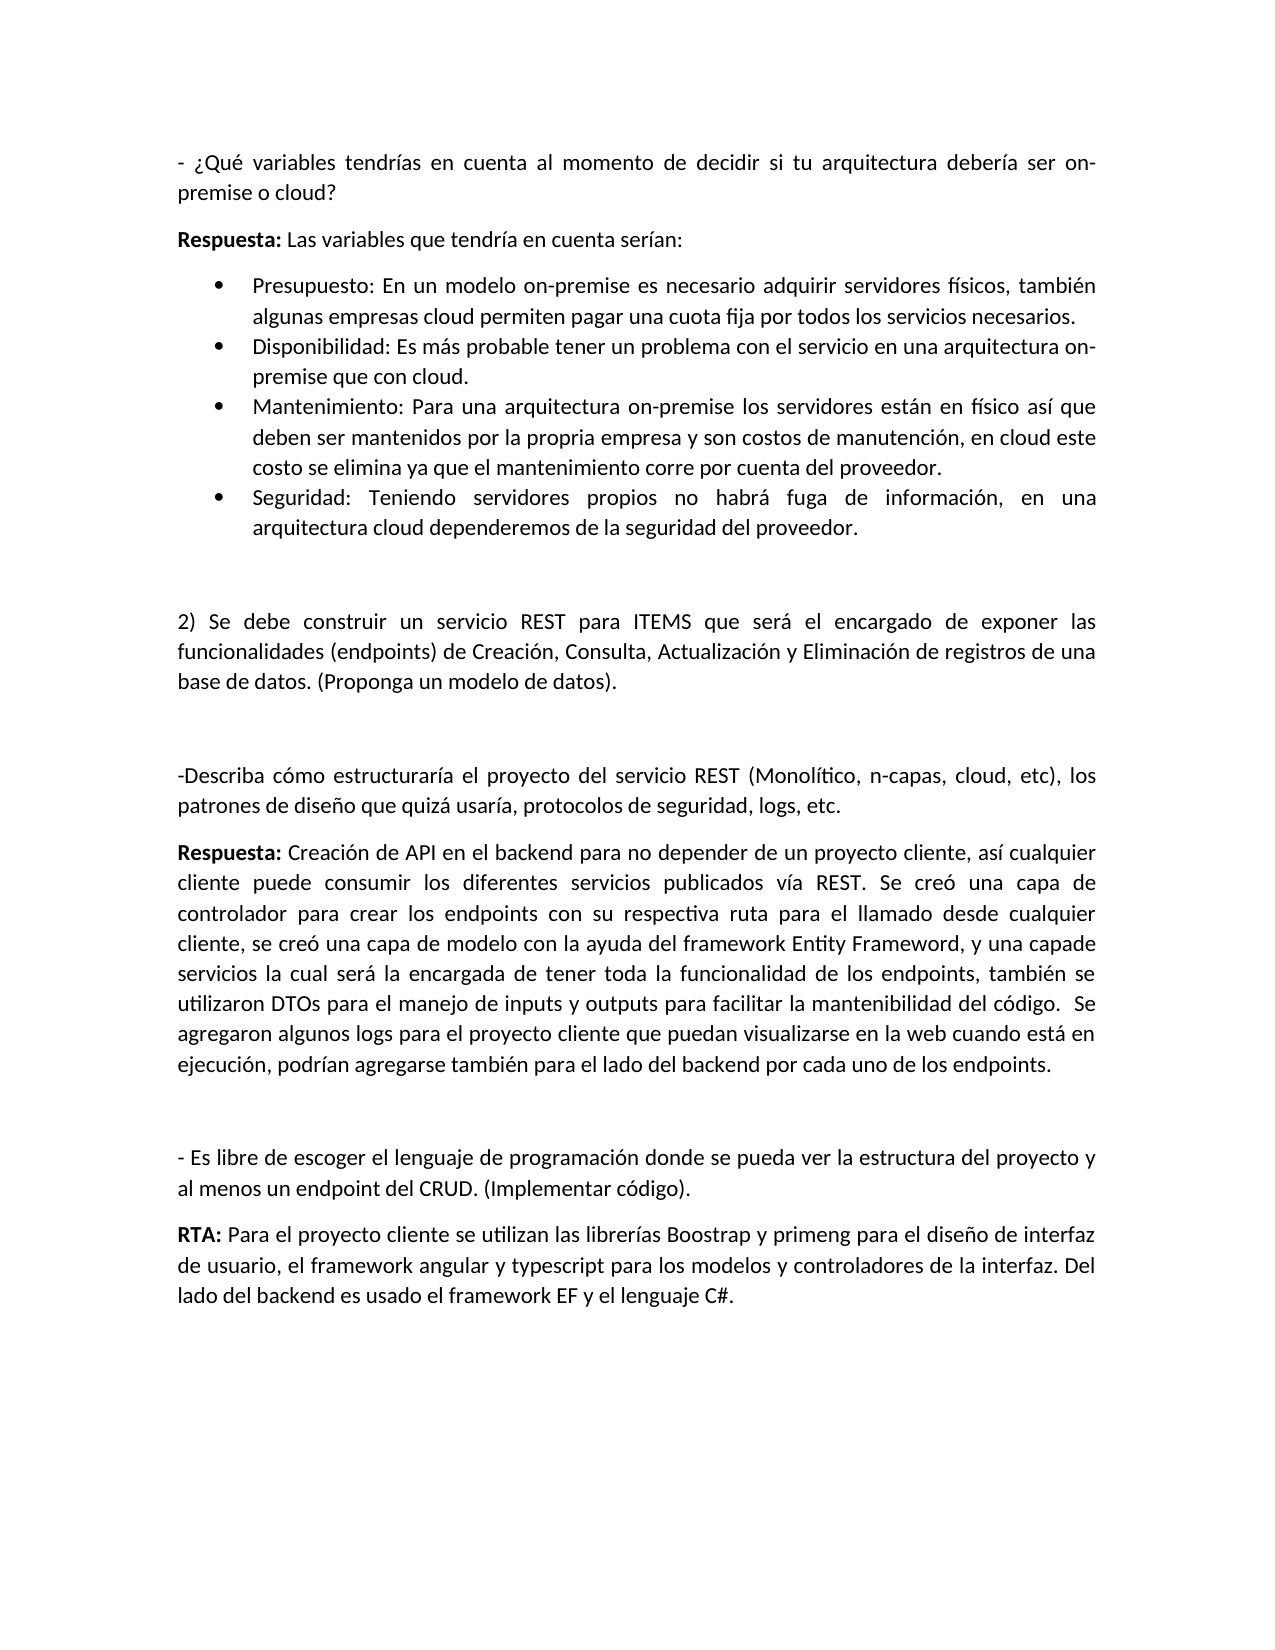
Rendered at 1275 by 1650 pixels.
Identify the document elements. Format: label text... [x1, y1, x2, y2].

text RTA: Para el proyecto cliente se utilizan las librerías Boostrap y primeng para el diseño de interfaz de usuario, el framework angular y typescript para los modelos y controladores de la interfaz. Del lado del backend es usado el framework EF y el lenguaje C#. [177, 1221, 1098, 1309]
text 2) Se debe construir un servicio REST para ITEMS que será el encargado de exponer las funcionalidades (endpoints) de Creación, Consulta, Actualización y Eliminación de registros de una base de datos. (Proponga un modelo de datos). [177, 607, 1098, 695]
list Mantenimiento: Para una arquitectura on-premise los servidores están en físico así que deben ser mantenidos por la propria empresa y son costos de manutención, en cloud este costo se elimina ya que el mantenimiento corre por cuenta del proveedor. [215, 392, 1098, 481]
list Presupuesto: En un modelo on-premise es necesario adquirir servidores físicos, también algunas empresas cloud permiten pagar una cuota fija por todos los servicios necesarios. [215, 272, 1098, 330]
text - Es libre de escoger el lenguaje de programación donde se pueda ver la estructura del proyecto y al menos un endpoint del CRUD. (Implementar código). [177, 1143, 1098, 1202]
list Disponibilidad: Es más probable tener un problema con el servicio en una arquitectura on-premise que con cloud. [215, 332, 1098, 390]
list Seguridad: Teniendo servidores propios no habrá fuga de información, en una arquitectura cloud dependeremos de la seguridad del proveedor. [215, 483, 1098, 541]
text Respuesta: Creación de API en el backend para no depender de un proyecto cliente, así cualquier cliente puede consumir los diferentes servicios publicados vía REST. Se creó una capa de controlador para crear los endpoints con su respectiva ruta para el llamado desde cualquier cliente, se creó una capa de modelo con la ayuda del framework Entity Frameword, y una capade servicios la cual será la encargada de tener toda la funcionalidad de los endpoints, también se utilizaron DTOs para el manejo de inputs y outputs para facilitar la mantenibilidad del código. Se agregaron algunos logs para el proyecto cliente que puedan visualizarse en la web cuando está en ejecución, podrían agregarse también para el lado del backend por cada uno de los endpoints. [177, 838, 1098, 1078]
text Respuesta: Las variables que tendría en cuenta serían: [177, 225, 1098, 253]
text - ¿Qué variables tendrías en cuenta al momento de decidir si tu arquitectura debería ser on-premise o cloud? [177, 148, 1098, 206]
text -Describa cómo estructuraría el proyecto del servicio REST (Monolítico, n-capas, cloud, etc), los patrones de diseño que quizá usaría, protocolos de seguridad, logs, etc. [177, 761, 1098, 819]
